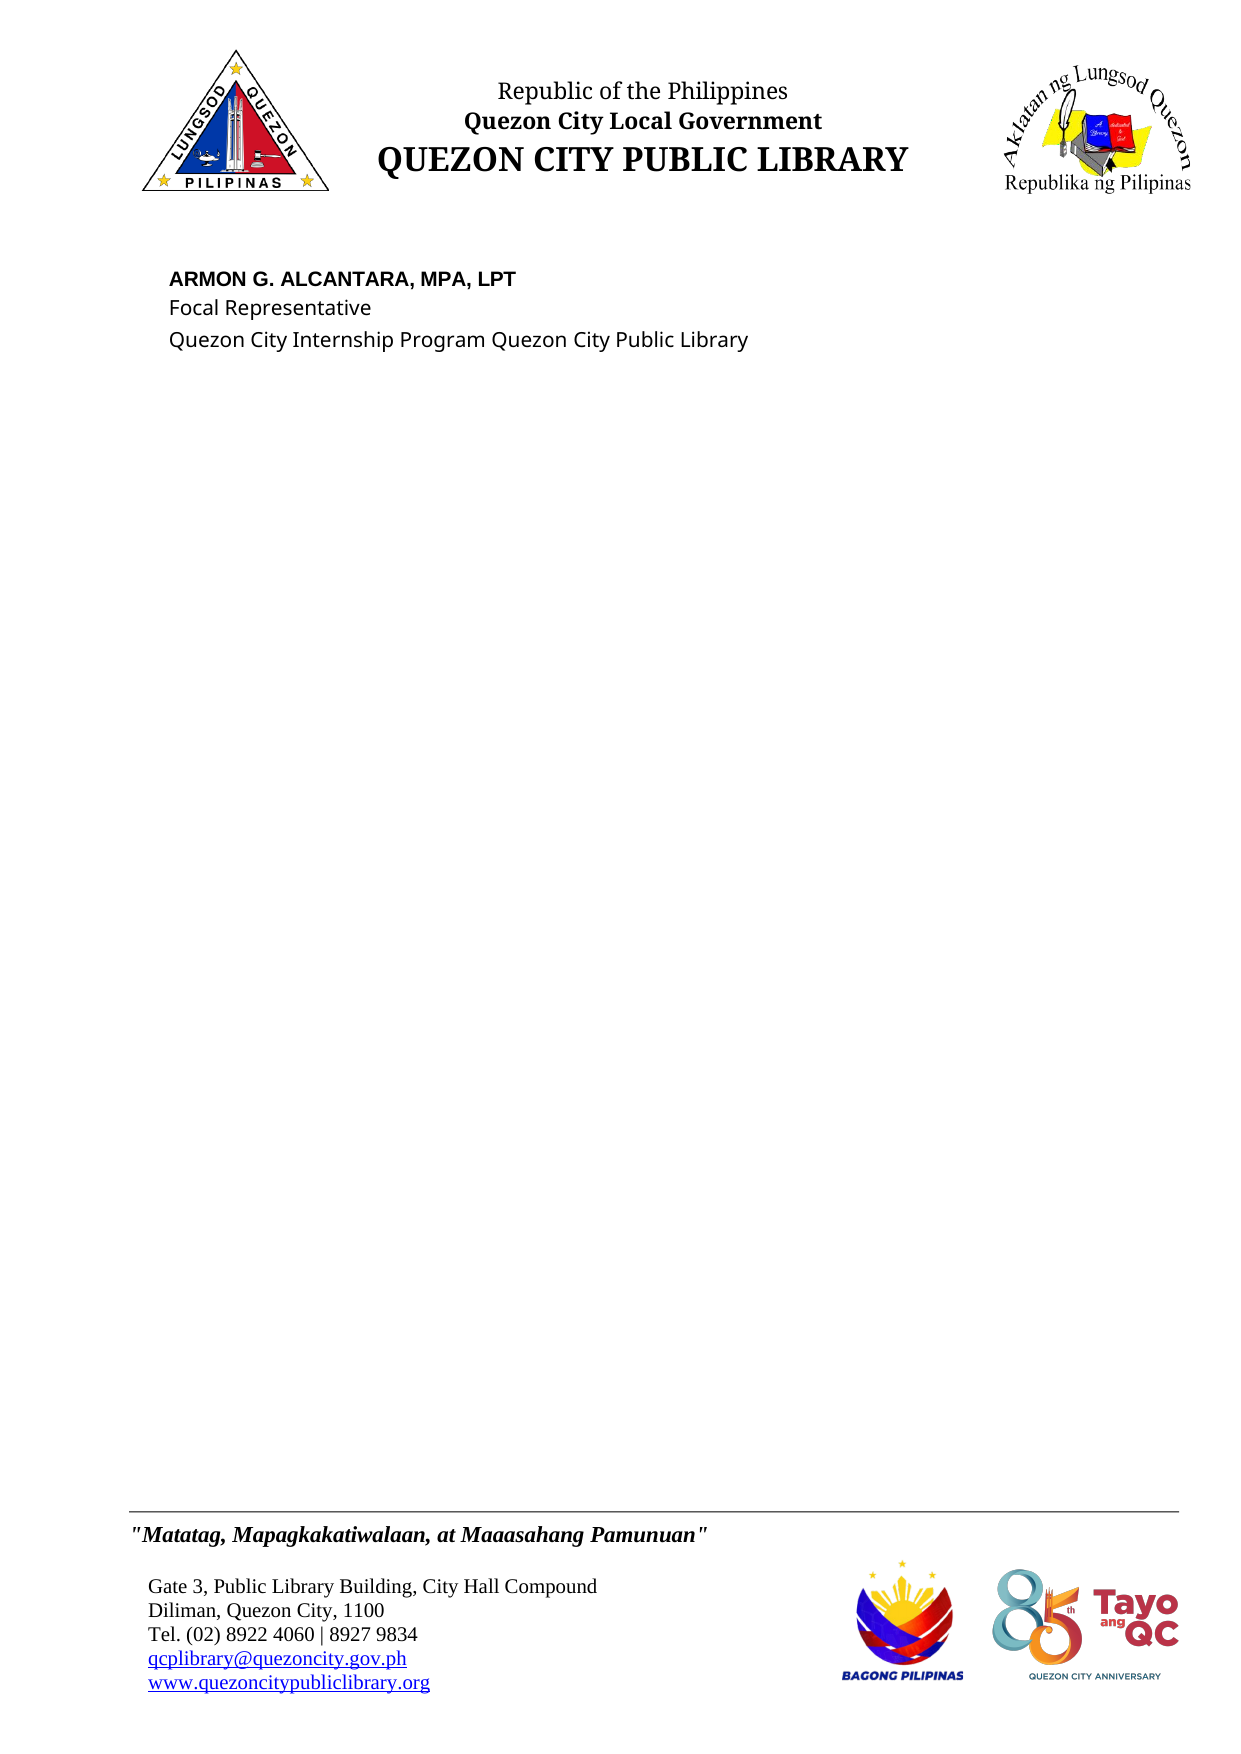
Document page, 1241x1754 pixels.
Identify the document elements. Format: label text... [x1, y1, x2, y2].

picture [973, 1562, 1198, 1689]
text Focal Representative [169, 293, 1007, 321]
text ARMON G. ALCANTARA, MPA, LPT [169, 267, 1119, 291]
text Quezon City Internship Program Quezon City Public Library [169, 326, 1007, 354]
picture [141, 49, 329, 191]
picture [841, 1558, 964, 1681]
picture [1003, 64, 1191, 194]
